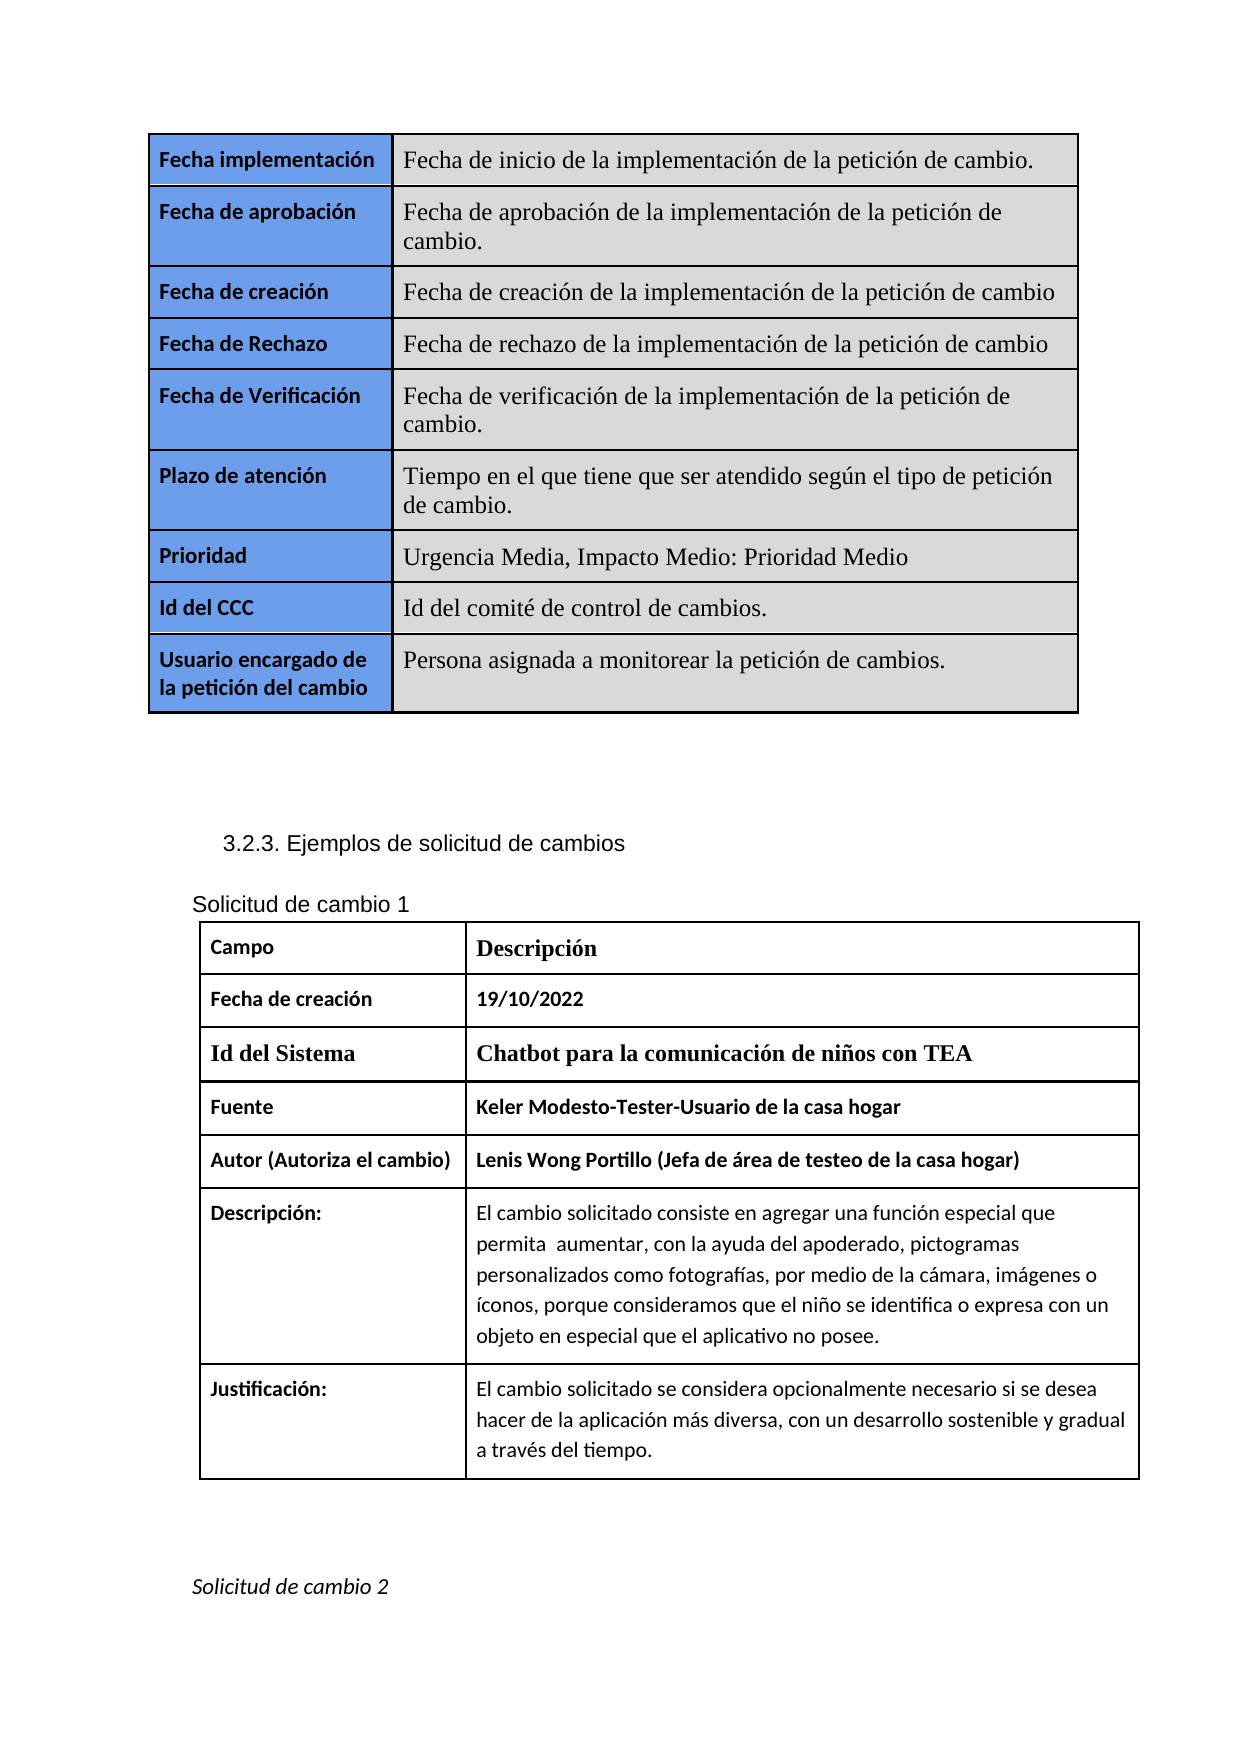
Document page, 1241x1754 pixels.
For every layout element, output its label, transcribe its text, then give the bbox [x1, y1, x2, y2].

table_cell Tiempo en el que tiene que ser atendido según el tipo de petición de cambio. [394, 451, 1077, 529]
table_cell Usuario encargado de la petición del cambio [150, 635, 391, 711]
table_cell Lenis Wong Portillo (Jefa de área de testeo de la casa hogar) [467, 1136, 1138, 1187]
table_cell Chatbot para la comunicación de niños con TEA [467, 1028, 1138, 1080]
table_cell Autor (Autoriza el cambio) [201, 1136, 465, 1187]
table_cell Fecha de aprobación de la implementación de la petición de cambio. [394, 187, 1077, 265]
table_cell Justificación: [201, 1365, 465, 1478]
table_cell Fuente [201, 1083, 465, 1133]
table_cell El cambio solicitado consiste en agregar una función especial que permita aumentar, con la ayuda del apoderado, pictogramas personalizados como fotografías, por medio de la cámara, imágenes o íconos, porque consideramos que el niño se identifica o expresa con un objeto en especial que el aplicativo no posee. [467, 1189, 1138, 1363]
text 3.2.3. Ejemplos de solicitud de cambios [223, 830, 1090, 857]
table_cell 19/10/2022 [467, 975, 1138, 1026]
table_cell Keler Modesto-Tester-Usuario de la casa hogar [467, 1083, 1138, 1133]
table_cell Fecha de creación [150, 267, 391, 317]
table_header Descripción [467, 923, 1138, 973]
table_cell Id del comité de control de cambios. [394, 583, 1077, 632]
table_cell Fecha de verificación de la implementación de la petición de cambio. [394, 370, 1077, 449]
text Solicitud de cambio 1 [192, 891, 1090, 917]
table_header Campo [201, 923, 465, 973]
table_cell Descripción: [201, 1189, 465, 1363]
table_cell Fecha de aprobación [150, 187, 391, 265]
table_cell Urgencia Media, Impacto Medio: Prioridad Medio [394, 531, 1077, 581]
table_cell Fecha implementación [150, 135, 391, 184]
table_cell Fecha de Verificación [150, 370, 391, 449]
text Solicitud de cambio 2 [192, 1572, 1090, 1600]
table_cell Fecha de inicio de la implementación de la petición de cambio. [394, 135, 1077, 184]
table_cell Id del CCC [150, 583, 391, 632]
table_cell Fecha de rechazo de la implementación de la petición de cambio [394, 319, 1077, 368]
table_cell El cambio solicitado se considera opcionalmente necesario si se desea hacer de la aplicación más diversa, con un desarrollo sostenible y gradual a través del tiempo. [467, 1365, 1138, 1478]
table_cell Persona asignada a monitorear la petición de cambios. [394, 635, 1077, 711]
table_cell Prioridad [150, 531, 391, 581]
table_cell Fecha de Rechazo [150, 319, 391, 368]
table_cell Id del Sistema [201, 1028, 465, 1080]
table_cell Fecha de creación [201, 975, 465, 1026]
table_cell Fecha de creación de la implementación de la petición de cambio [394, 267, 1077, 317]
table_cell Plazo de atención [150, 451, 391, 529]
